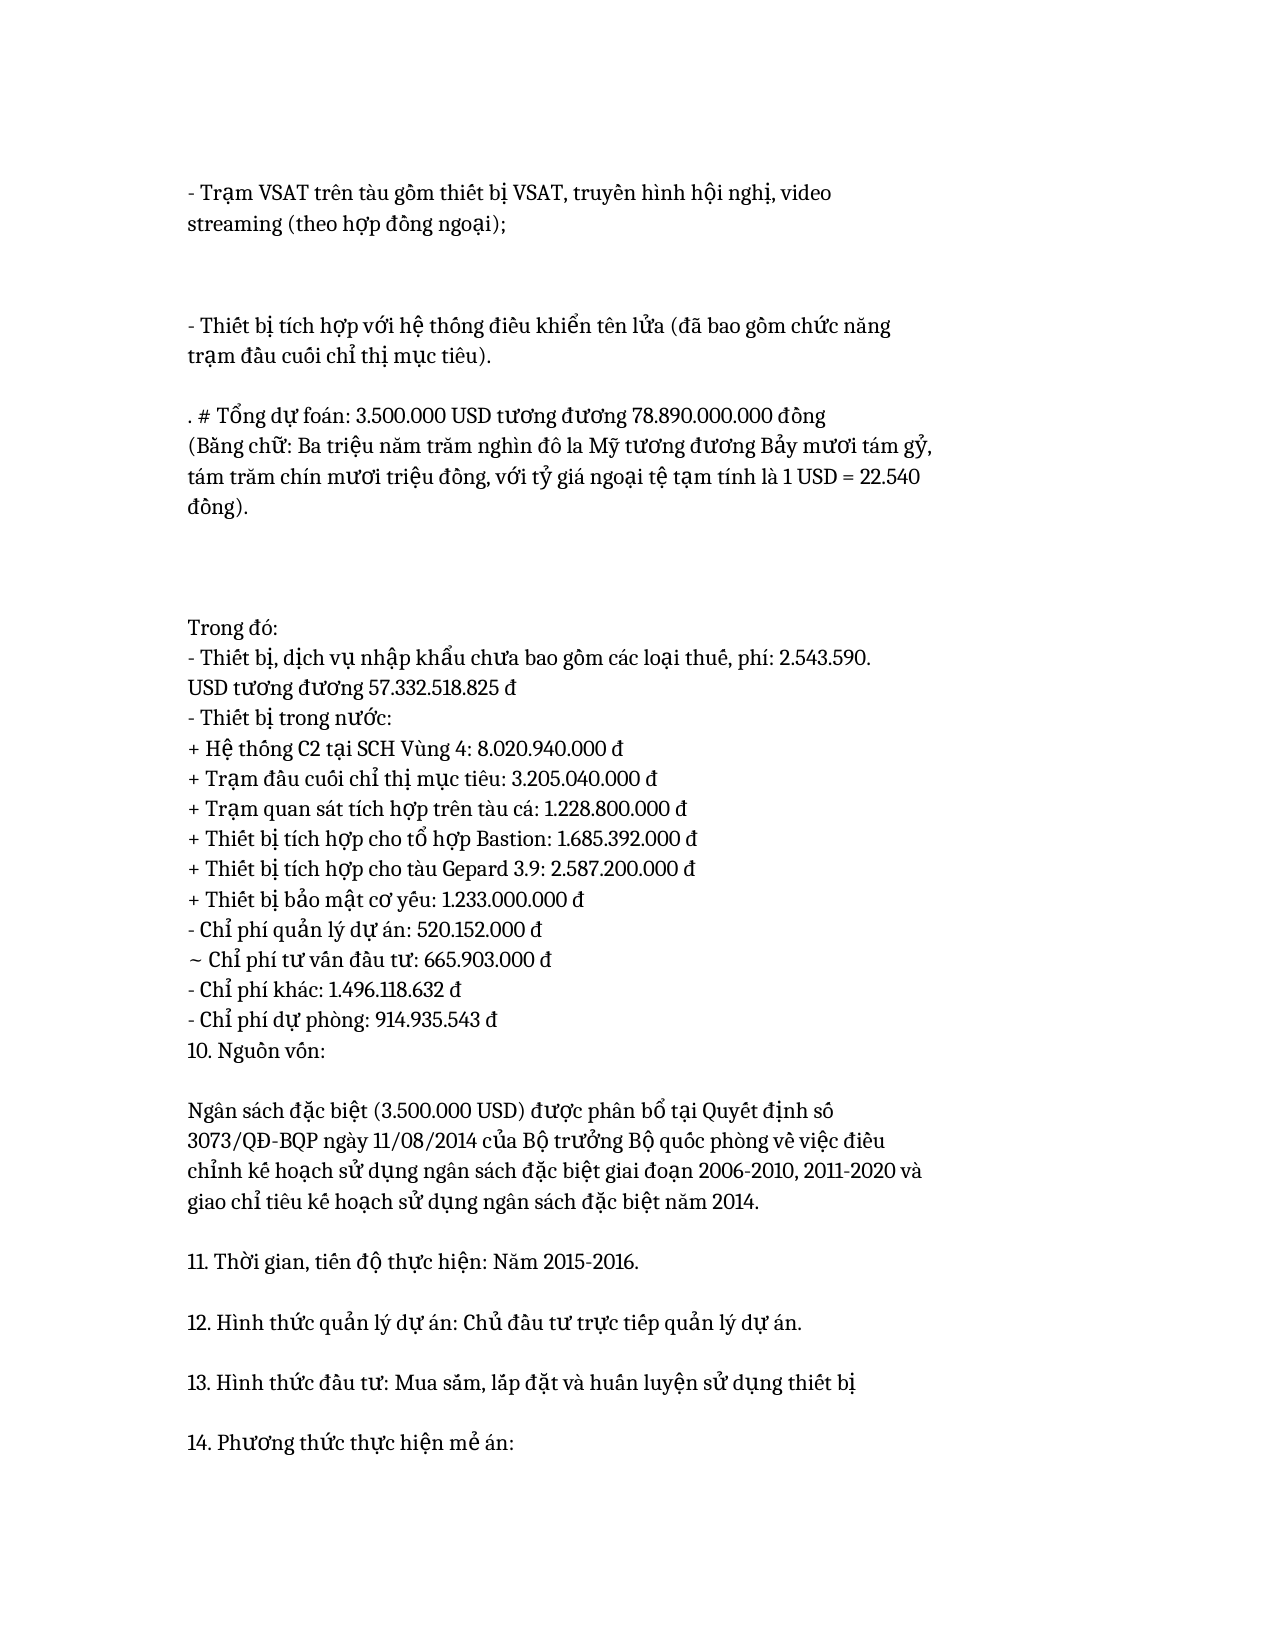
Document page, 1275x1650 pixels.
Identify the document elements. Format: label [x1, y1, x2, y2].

table_header [176, 150, 1076, 261]
table_header [176, 261, 1076, 1487]
